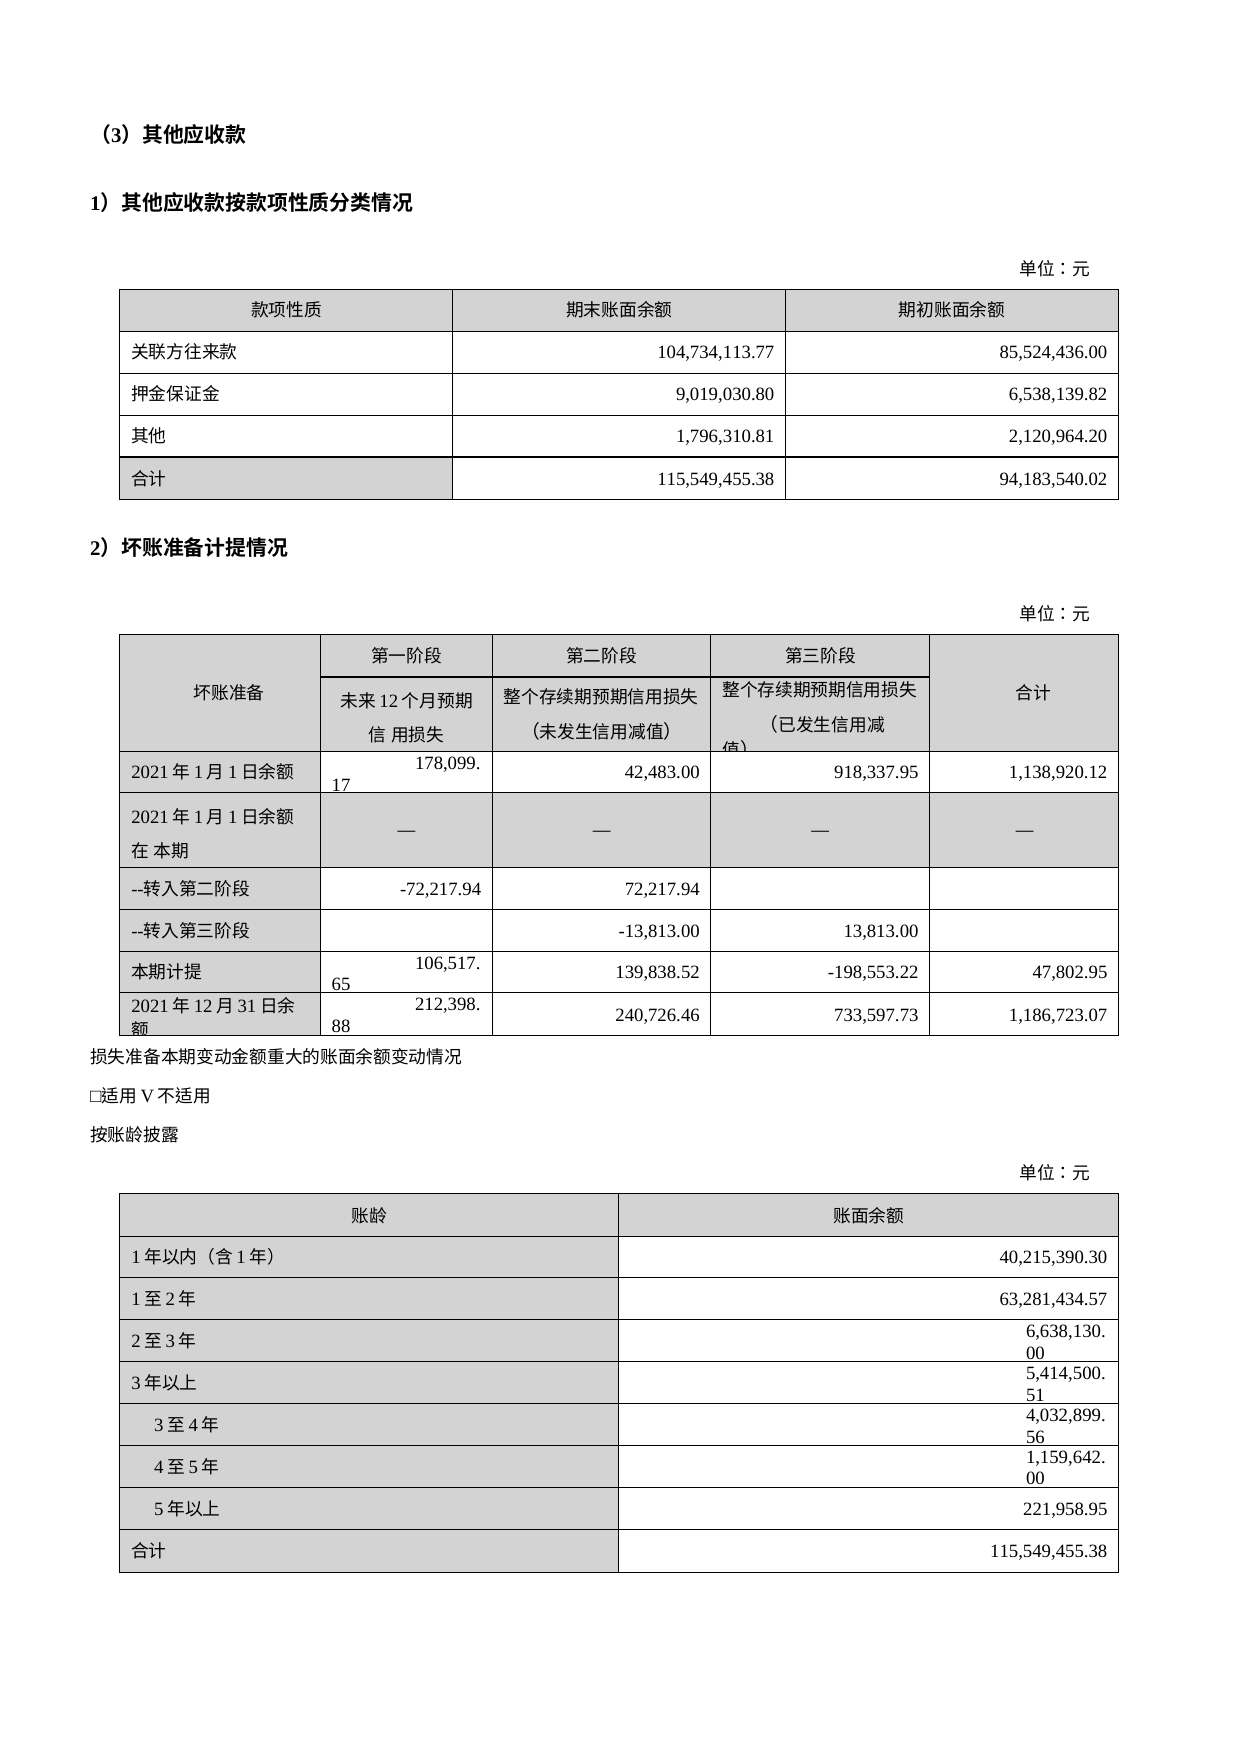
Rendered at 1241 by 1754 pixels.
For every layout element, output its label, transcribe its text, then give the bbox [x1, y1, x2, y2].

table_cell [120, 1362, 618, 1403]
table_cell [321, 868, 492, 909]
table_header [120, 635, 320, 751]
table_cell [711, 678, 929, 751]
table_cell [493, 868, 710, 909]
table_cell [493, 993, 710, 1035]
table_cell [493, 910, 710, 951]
text 单位：元 [1019, 1161, 1148, 1185]
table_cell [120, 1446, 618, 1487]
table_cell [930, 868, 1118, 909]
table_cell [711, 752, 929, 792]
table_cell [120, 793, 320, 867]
text 按账龄披露 [90, 1122, 1148, 1146]
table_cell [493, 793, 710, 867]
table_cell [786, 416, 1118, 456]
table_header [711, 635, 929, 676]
subtitle 2）坏账准备计提情况 [90, 533, 1148, 562]
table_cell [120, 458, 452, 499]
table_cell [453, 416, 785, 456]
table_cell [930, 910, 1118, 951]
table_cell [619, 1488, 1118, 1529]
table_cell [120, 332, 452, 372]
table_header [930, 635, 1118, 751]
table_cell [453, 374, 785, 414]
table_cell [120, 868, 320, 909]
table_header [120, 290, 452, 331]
subtitle 1）其他应收款按款项性质分类情况 [90, 188, 1148, 216]
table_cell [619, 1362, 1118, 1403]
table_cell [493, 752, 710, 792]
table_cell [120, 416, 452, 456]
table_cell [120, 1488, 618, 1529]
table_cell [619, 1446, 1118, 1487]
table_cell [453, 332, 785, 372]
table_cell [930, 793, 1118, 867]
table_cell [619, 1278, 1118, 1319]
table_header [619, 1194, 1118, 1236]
subtitle （3）其他应收款 [90, 120, 1148, 148]
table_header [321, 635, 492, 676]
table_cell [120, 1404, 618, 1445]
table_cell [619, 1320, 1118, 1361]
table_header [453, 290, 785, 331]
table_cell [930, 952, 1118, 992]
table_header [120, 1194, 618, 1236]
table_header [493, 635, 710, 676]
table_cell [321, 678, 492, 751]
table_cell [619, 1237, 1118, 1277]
text □适用V不适用 [90, 1083, 1148, 1107]
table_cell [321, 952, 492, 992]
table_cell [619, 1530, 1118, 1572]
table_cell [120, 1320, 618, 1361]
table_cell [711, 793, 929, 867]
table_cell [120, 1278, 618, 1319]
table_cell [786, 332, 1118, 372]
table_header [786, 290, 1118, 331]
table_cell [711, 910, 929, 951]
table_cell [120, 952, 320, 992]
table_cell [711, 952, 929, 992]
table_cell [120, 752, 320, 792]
text 单位：元 [1019, 256, 1148, 280]
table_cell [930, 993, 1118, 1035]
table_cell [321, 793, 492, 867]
text 损失准备本期变动金额重大的账面余额变动情况 [90, 1044, 1148, 1069]
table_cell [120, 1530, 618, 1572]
text 单位：元 [1019, 601, 1148, 626]
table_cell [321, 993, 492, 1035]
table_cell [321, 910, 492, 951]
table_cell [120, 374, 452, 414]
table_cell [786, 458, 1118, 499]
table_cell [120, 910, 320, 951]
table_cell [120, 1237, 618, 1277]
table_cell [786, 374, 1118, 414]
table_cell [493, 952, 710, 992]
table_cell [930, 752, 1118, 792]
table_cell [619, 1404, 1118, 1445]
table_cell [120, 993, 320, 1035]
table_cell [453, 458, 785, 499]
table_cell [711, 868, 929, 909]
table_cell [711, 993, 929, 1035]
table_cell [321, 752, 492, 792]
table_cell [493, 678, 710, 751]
